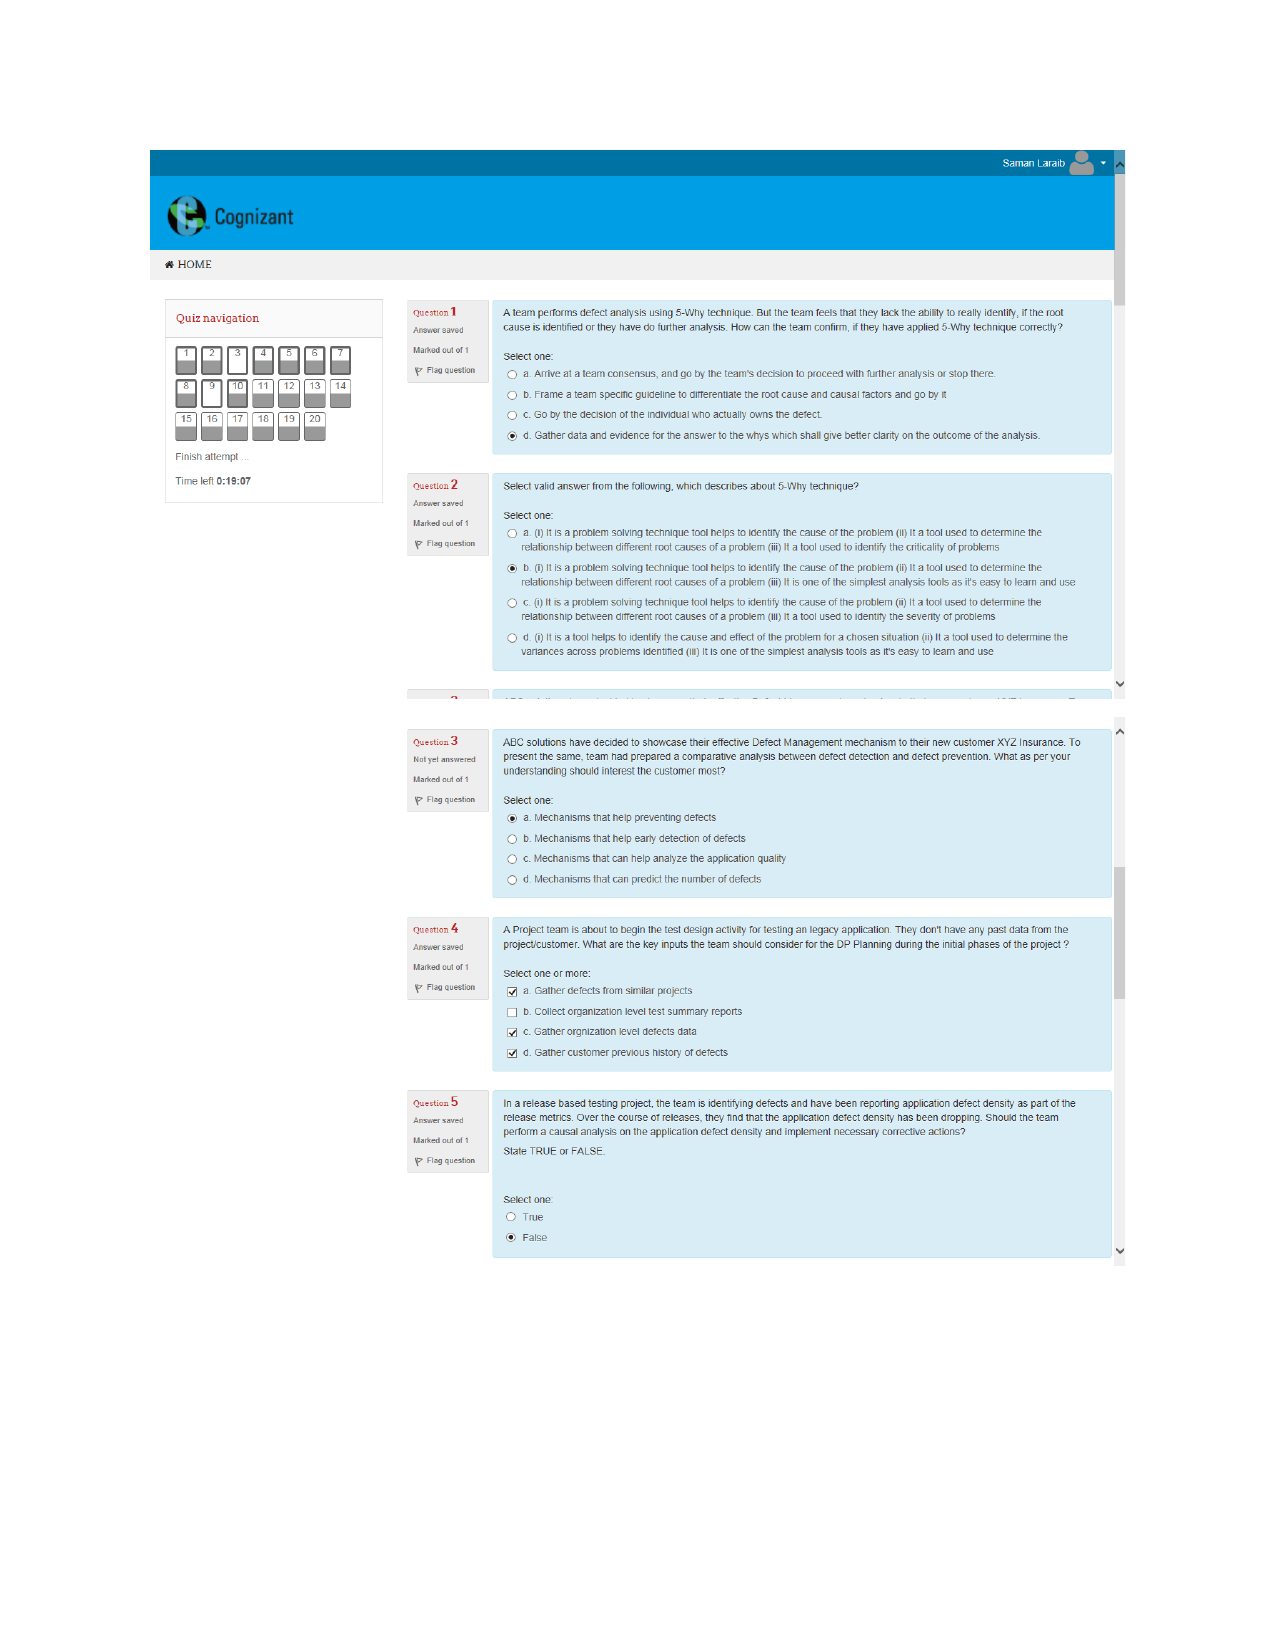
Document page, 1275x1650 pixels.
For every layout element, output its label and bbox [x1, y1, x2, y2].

picture [150, 150, 1125, 699]
picture [150, 717, 1125, 1266]
picture [1076, 150, 1088, 162]
picture [169, 197, 205, 235]
picture [1070, 162, 1093, 174]
